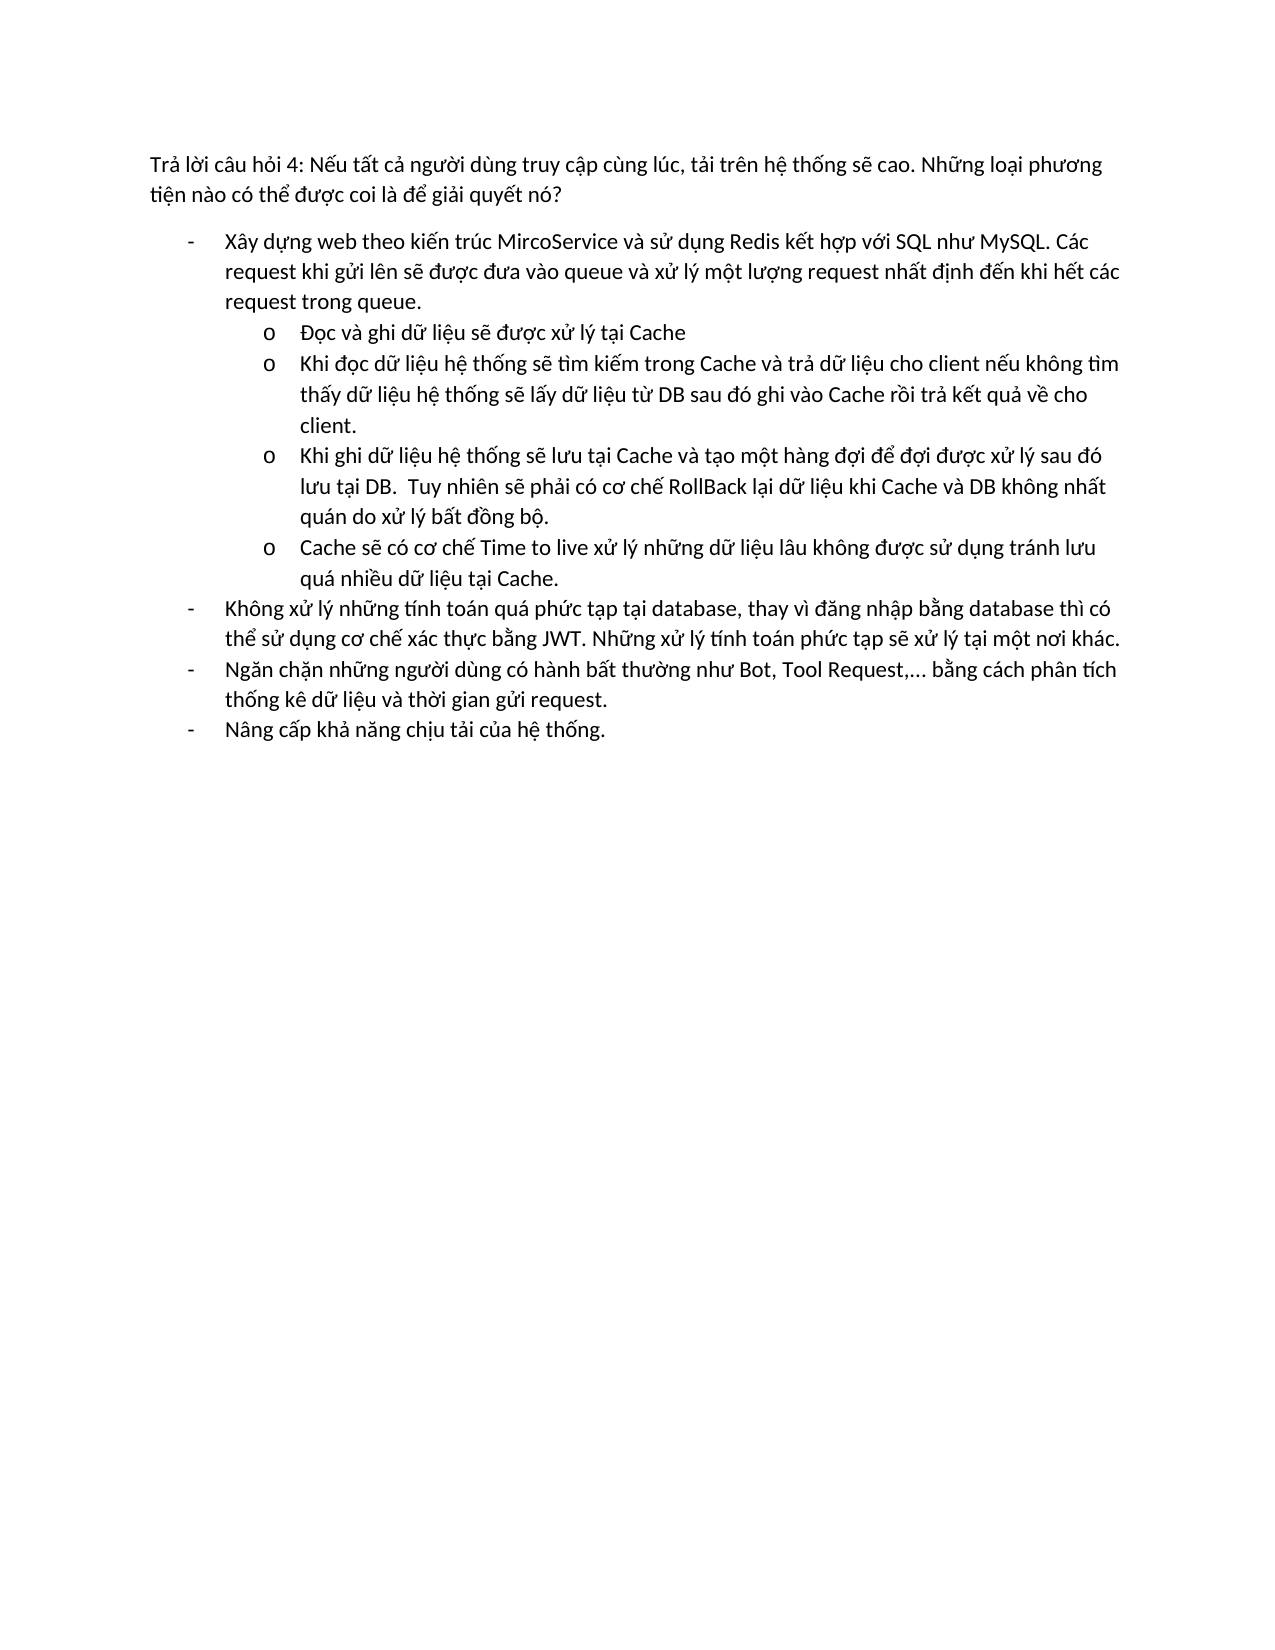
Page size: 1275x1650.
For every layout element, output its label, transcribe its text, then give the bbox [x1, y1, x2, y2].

list Đọc và ghi dữ liệu sẽ được xử lý tại Cache [262, 318, 1125, 347]
list Không xử lý những tính toán quá phức tạp tại database, thay vì đăng nhập bằng database thì có thể sử dụng cơ chế xác thực bằng JWT. Những xử lý tính toán phức tạp sẽ xử lý tại một nơi khác. [187, 594, 1125, 652]
list Cache sẽ có cơ chế Time to live xử lý những dữ liệu lâu không được sử dụng tránh lưu quá nhiều dữ liệu tại Cache. [262, 533, 1125, 592]
list Khi đọc dữ liệu hệ thống sẽ tìm kiếm trong Cache và trả dữ liệu cho client nếu không tìm thấy dữ liệu hệ thống sẽ lấy dữ liệu từ DB sau đó ghi vào Cache rồi trả kết quả về cho client. [262, 349, 1125, 439]
list Ngăn chặn những người dùng có hành bất thường như Bot, Tool Request,... bằng cách phân tích thống kê dữ liệu và thời gian gửi request. [187, 655, 1125, 713]
list Xây dựng web theo kiến trúc MircoService và sử dụng Redis kết hợp với SQL như MySQL. Các request khi gửi lên sẽ được đưa vào queue và xử lý một lượng request nhất định đến khi hết các request trong queue. [187, 227, 1125, 316]
text Trả lời câu hỏi 4: Nếu tất cả người dùng truy cập cùng lúc, tải trên hệ thống sẽ cao. Những loại phương tiện nào có thể được coi là để giải quyết nó? [150, 150, 1125, 208]
list Khi ghi dữ liệu hệ thống sẽ lưu tại Cache và tạo một hàng đợi để đợi được xử lý sau đó lưu tại DB. Tuy nhiên sẽ phải có cơ chế RollBack lại dữ liệu khi Cache và DB không nhất quán do xử lý bất đồng bộ. [262, 441, 1125, 531]
list Nâng cấp khả năng chịu tải của hệ thống. [187, 715, 1125, 743]
